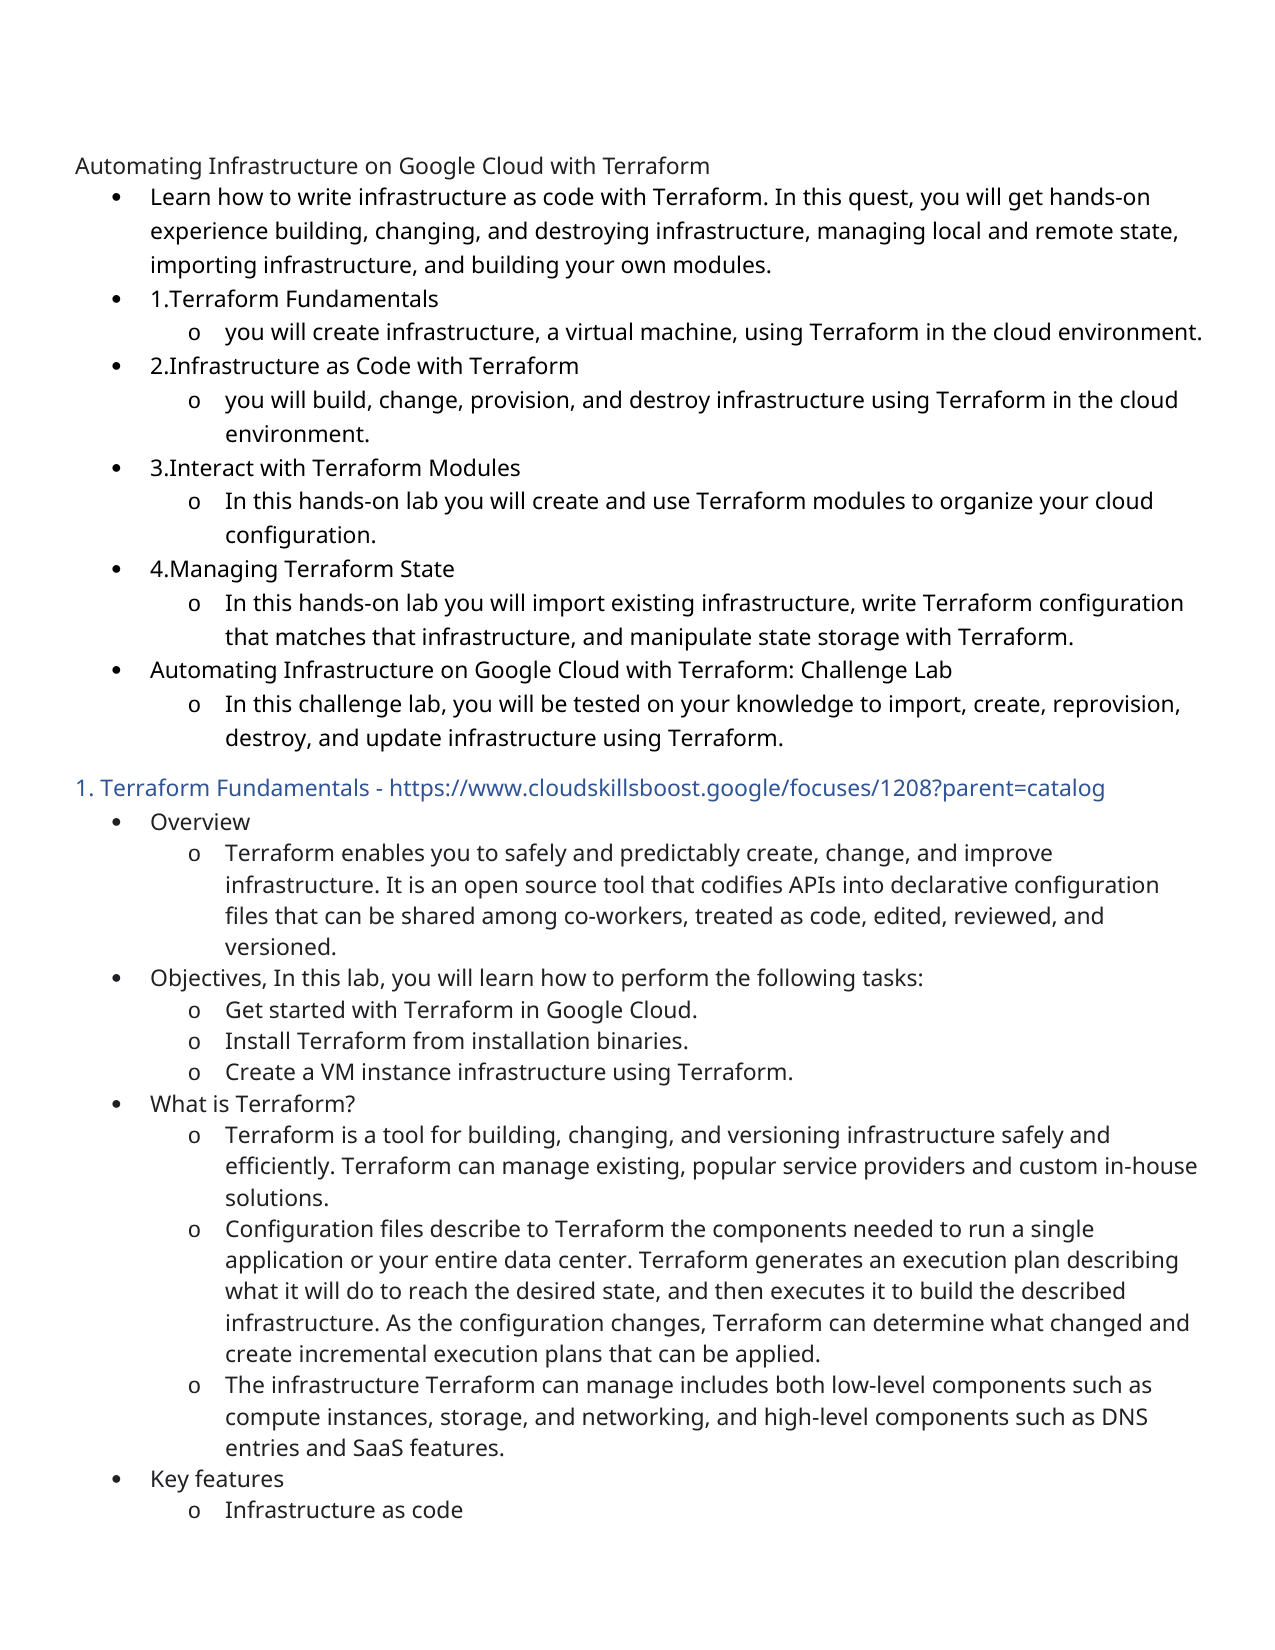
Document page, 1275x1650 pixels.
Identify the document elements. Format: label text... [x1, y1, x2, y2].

list 2.Infrastructure as Code with Terraform [112, 350, 1209, 381]
subtitle Automating Infrastructure on Google Cloud with Terraform [75, 150, 1209, 181]
list In this challenge lab, you will be tested on your knowledge to import, create, reprovision, destroy, and update infrastructure using Terraform. [187, 688, 1209, 753]
list Key features [112, 1463, 1209, 1494]
list you will build, change, provision, and destroy infrastructure using Terraform in the cloud environment. [187, 384, 1209, 449]
list 3.Interact with Terraform Modules [112, 451, 1209, 483]
list What is Terraform? [112, 1088, 1209, 1119]
list Infrastructure as code [187, 1494, 1209, 1526]
list 4.Managing Terraform State [112, 553, 1209, 584]
list In this hands-on lab you will import existing infrastructure, write Terraform configuration that matches that infrastructure, and manipulate state storage with Terraform. [187, 587, 1209, 652]
list Automating Infrastructure on Google Cloud with Terraform: Challenge Lab [112, 654, 1209, 685]
list The infrastructure Terraform can manage includes both low-level components such as compute instances, storage, and networking, and high-level components such as DNS entries and SaaS features. [187, 1369, 1209, 1463]
list Create a VM instance infrastructure using Terraform. [187, 1056, 1209, 1088]
list Objectives, In this lab, you will learn how to perform the following tasks: [112, 962, 1209, 993]
list Terraform enables you to safely and predictably create, change, and improve infrastructure. It is an open source tool that codifies APIs into declarative configuration files that can be shared among co-workers, treated as code, edited, reviewed, and versioned. [187, 837, 1209, 962]
list 1.Terraform Fundamentals [112, 282, 1209, 314]
list you will create infrastructure, a virtual machine, using Terraform in the cloud environment. [187, 316, 1209, 348]
list Terraform is a tool for building, changing, and versioning infrastructure safely and efficiently. Terraform can manage existing, popular service providers and custom in-house solutions. [187, 1119, 1209, 1213]
list Get started with Terraform in Google Cloud. [187, 993, 1209, 1025]
list Overview [112, 806, 1209, 837]
list Configuration files describe to Terraform the components needed to run a single application or your entire data center. Terraform generates an execution plan describing what it will do to reach the desired state, and then executes it to build the described infrastructure. As the configuration changes, Terraform can determine what changed and create incremental execution plans that can be applied. [187, 1213, 1209, 1369]
list In this hands-on lab you will create and use Terraform modules to organize your cloud configuration. [187, 485, 1209, 550]
subtitle 1. Terraform Fundamentals - https://www.cloudskillsboost.google/focuses/1208?parent=catalog [75, 772, 1209, 803]
list Install Terraform from installation binaries. [187, 1025, 1209, 1056]
list Learn how to write infrastructure as code with Terraform. In this quest, you will get hands-on experience building, changing, and destroying infrastructure, managing local and remote state, importing infrastructure, and building your own modules. [112, 181, 1209, 280]
